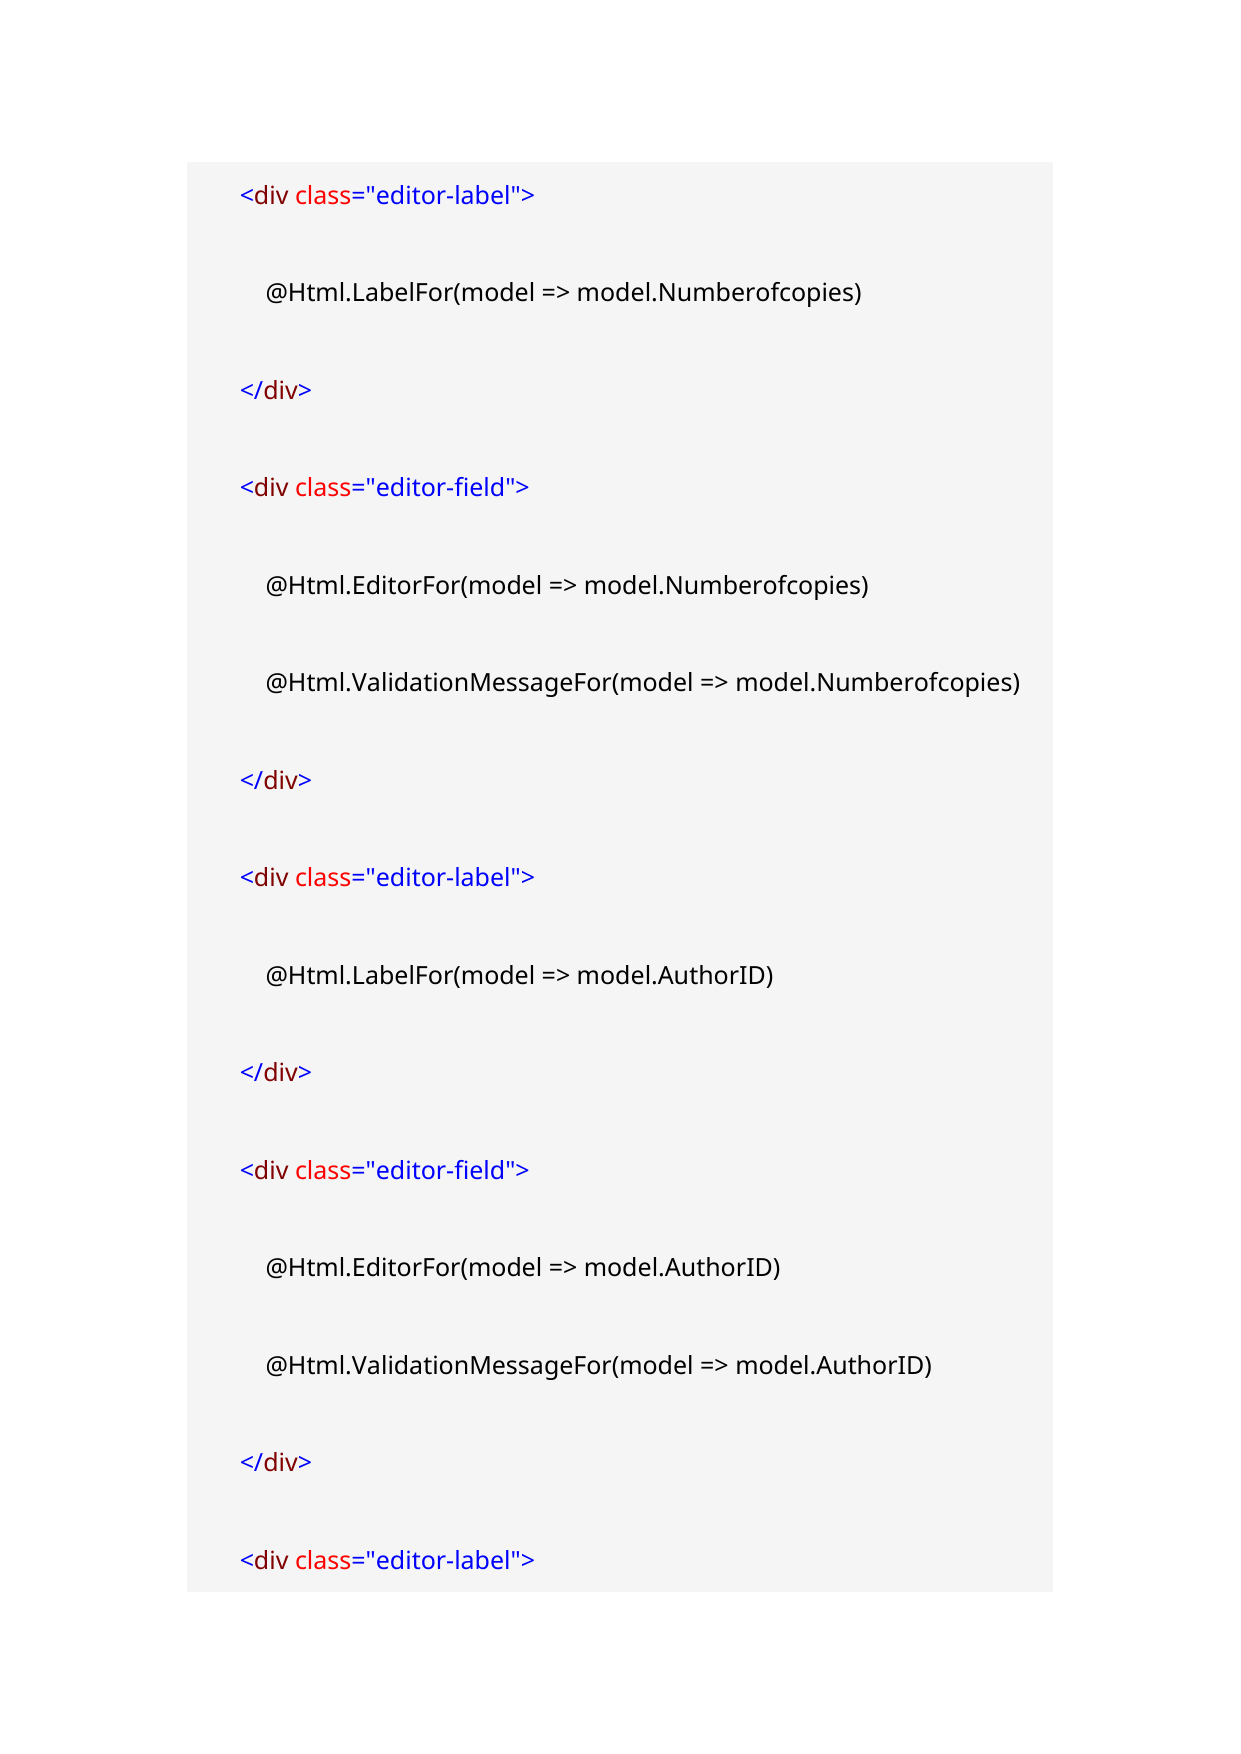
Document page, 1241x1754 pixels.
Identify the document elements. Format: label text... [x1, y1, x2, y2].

text </div> [187, 1429, 1053, 1494]
text <div class="editor-label"> [187, 844, 1053, 909]
text </div> [187, 747, 1053, 812]
text <div class="editor-label"> [187, 1527, 1053, 1592]
text @Html.EditorFor(model => model.AuthorID) [187, 1234, 1053, 1299]
text <div class="editor-field"> [187, 454, 1053, 519]
text @Html.ValidationMessageFor(model => model.Numberofcopies) [187, 649, 1053, 714]
text </div> [187, 1039, 1053, 1104]
text @Html.LabelFor(model => model.Numberofcopies) [187, 259, 1053, 324]
text @Html.LabelFor(model => model.AuthorID) [187, 942, 1053, 1007]
text <div class="editor-label"> [187, 162, 1053, 227]
text @Html.ValidationMessageFor(model => model.AuthorID) [187, 1332, 1053, 1397]
text </div> [187, 357, 1053, 422]
text <div class="editor-field"> [187, 1137, 1053, 1202]
text @Html.EditorFor(model => model.Numberofcopies) [187, 552, 1053, 617]
